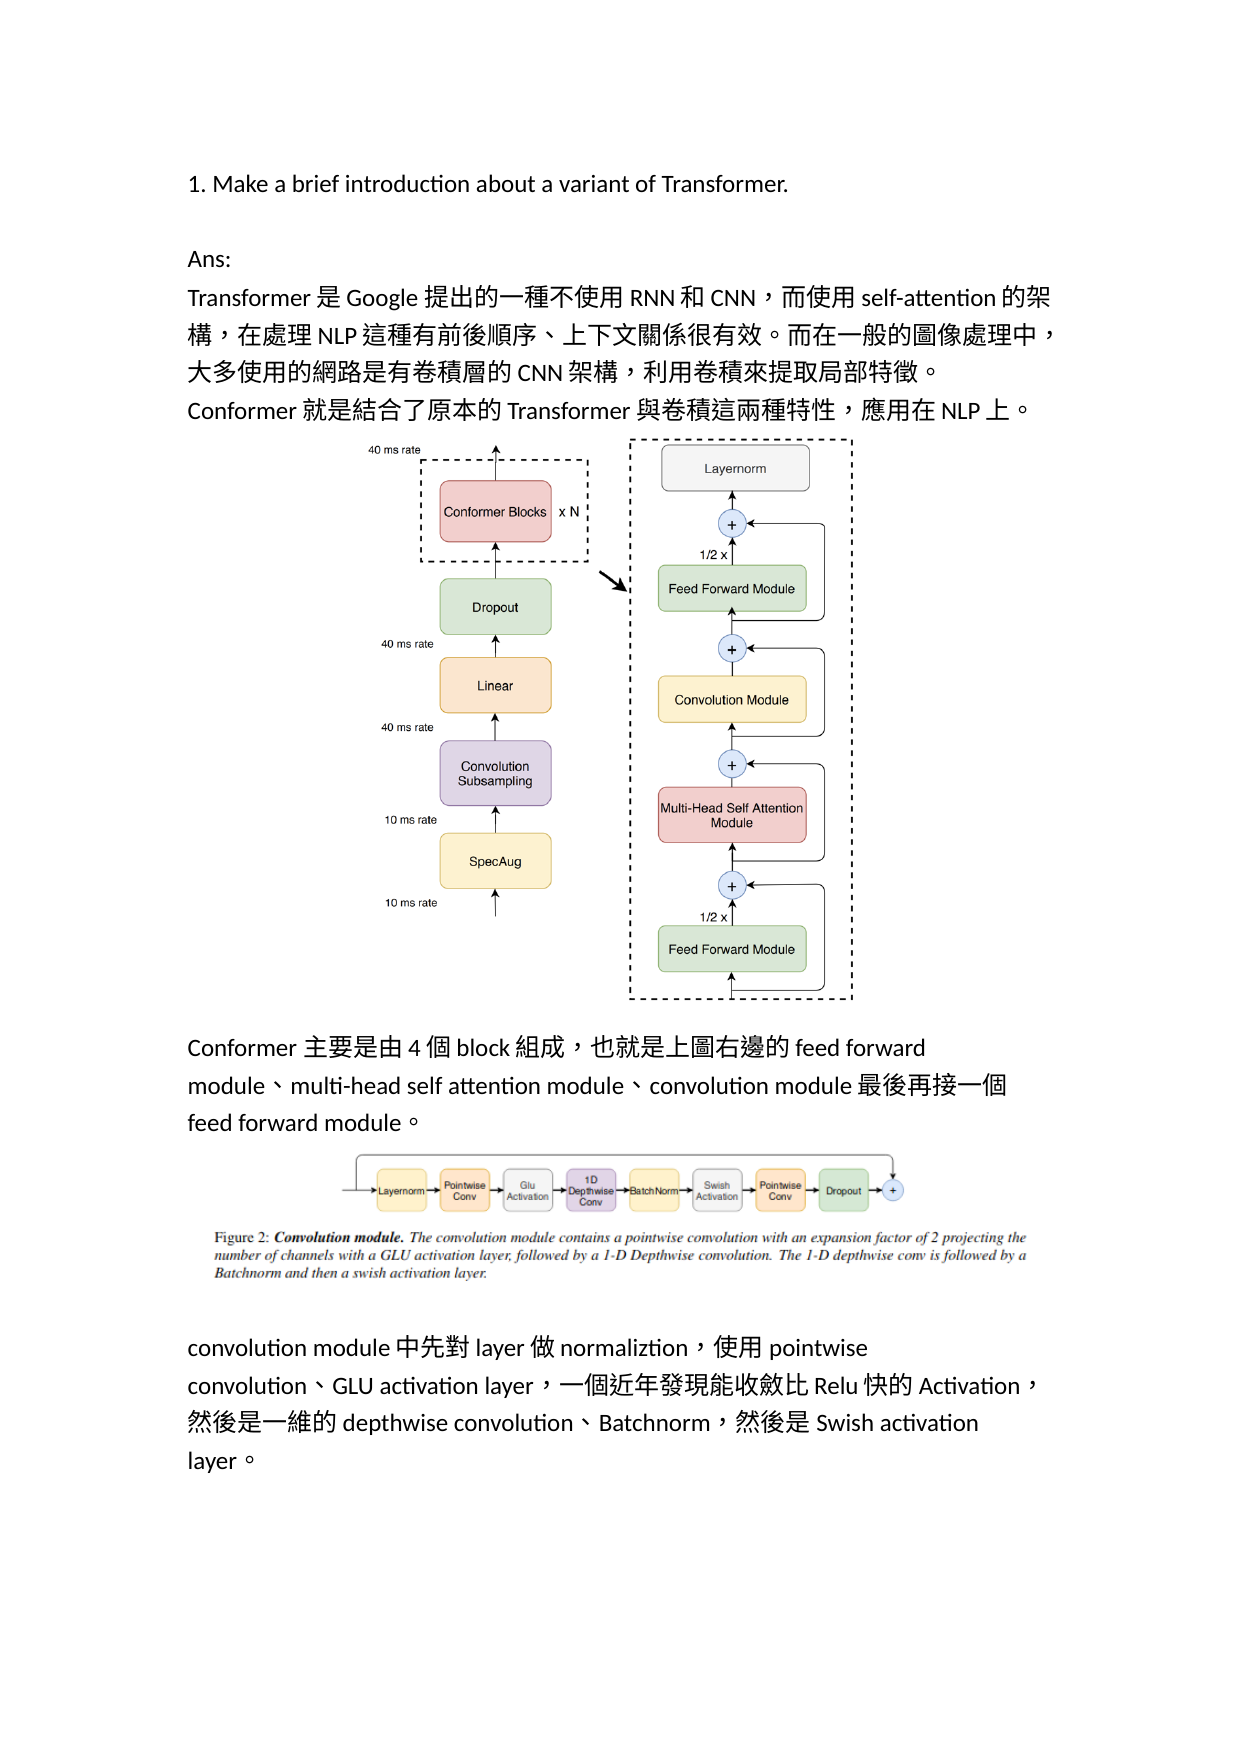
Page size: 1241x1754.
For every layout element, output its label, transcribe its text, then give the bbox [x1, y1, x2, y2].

picture [187, 1139, 1053, 1291]
picture [360, 427, 880, 1010]
text convolution module中先對layer做normaliztion，使用 pointwise convolution、GLU activation layer，一個近年發現能收斂比Relu快的Activation，然後是一維的depthwise convolution、Batchnorm，然後是 Swish activation layer。 [187, 1327, 1053, 1477]
text Ans: [187, 239, 1053, 277]
text Conformer 主要是由4 個block組成，也就是上圖右邊的feed forward module、multi-head self attention module、convolution module最後再接一個feed forward module。 [187, 1027, 1053, 1139]
text 1. Make a brief introduction about a variant of Transformer. [187, 164, 1053, 202]
text Transformer是Google 提出的一種不使用 RNN和CNN，而使用self-attention的架構，在處理NLP這種有前後順序、上下文關係很有效。而在一般的圖像處理中，大多使用的網路是有卷積層的CNN架構，利用卷積來提取局部特徵。Conformer就是結合了原本的Transformer與卷積這兩種特性，應用在NLP上。 [187, 277, 1053, 427]
